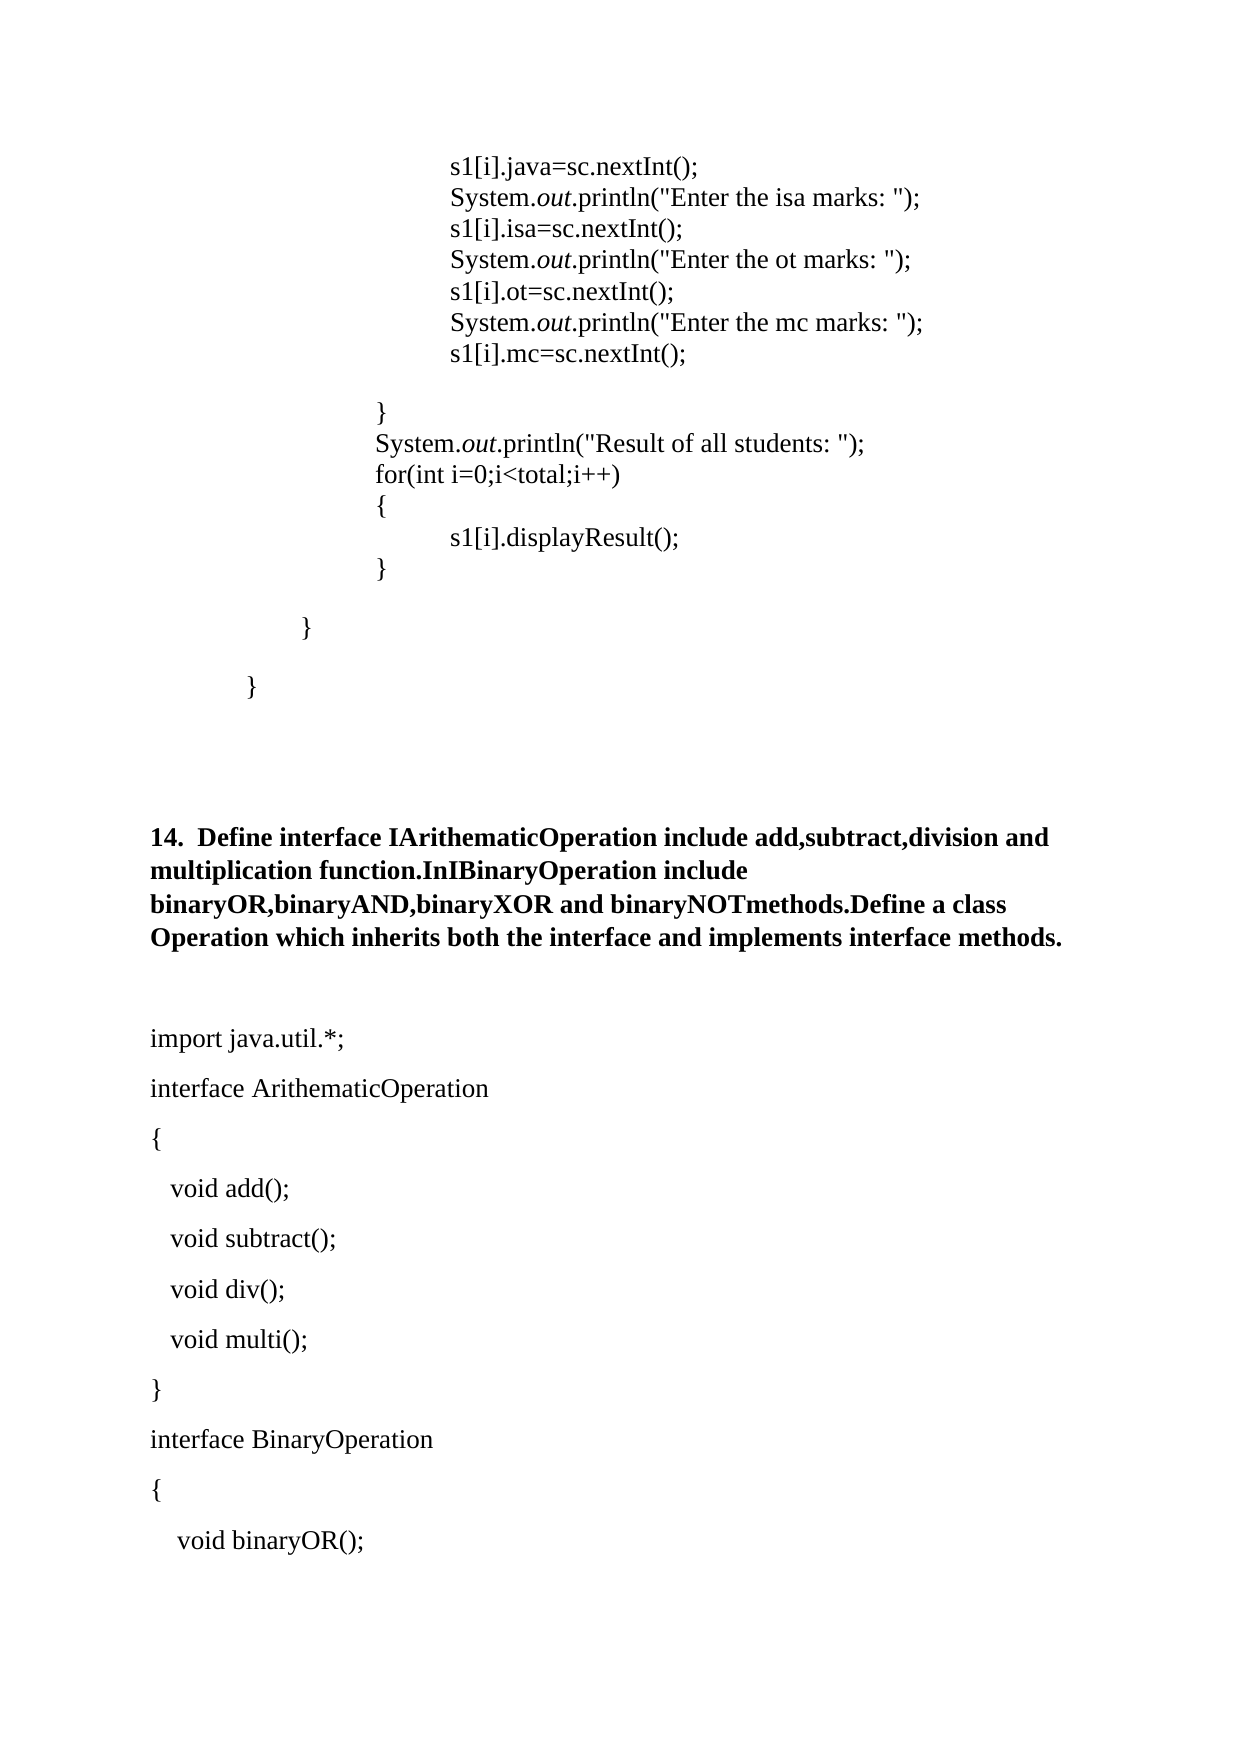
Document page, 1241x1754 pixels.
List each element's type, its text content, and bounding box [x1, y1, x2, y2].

text } [150, 670, 1090, 701]
text void binaryOR(); [150, 1524, 1090, 1555]
text System.out.println("Enter the isa marks: "); [150, 181, 1090, 212]
text 14. Define interface IArithematicOperation include add,subtract,division and multiplication function.InIBinaryOperation include binaryOR,binaryAND,binaryXOR and binaryNOTmethods.Define a class Operation which inherits both the interface and implements interface methods. [150, 821, 1090, 952]
text void div(); [150, 1273, 1090, 1304]
text s1[i].ot=sc.nextInt(); [150, 274, 1090, 306]
text for(int i=0;i<total;i++) [150, 458, 1090, 489]
text } [150, 396, 1090, 427]
text { [150, 1122, 1090, 1153]
text } [150, 1373, 1090, 1404]
text { [150, 489, 1090, 521]
text } [150, 611, 1090, 642]
text s1[i].java=sc.nextInt(); [150, 150, 1090, 181]
text System.out.println("Enter the mc marks: "); [150, 306, 1090, 337]
text System.out.println("Result of all students: "); [150, 427, 1090, 458]
text s1[i].isa=sc.nextInt(); [150, 212, 1090, 243]
text void add(); [150, 1172, 1090, 1203]
text s1[i].displayResult(); [150, 521, 1090, 552]
text s1[i].mc=sc.nextInt(); [150, 337, 1090, 368]
text import java.util.*; [150, 1022, 1090, 1053]
text void multi(); [150, 1323, 1090, 1354]
text System.out.println("Enter the ot marks: "); [150, 243, 1090, 274]
text interface BinaryOperation [150, 1423, 1090, 1454]
text void subtract(); [150, 1223, 1090, 1254]
text } [150, 552, 1090, 583]
text interface ArithematicOperation [150, 1072, 1090, 1103]
text { [150, 1474, 1090, 1505]
